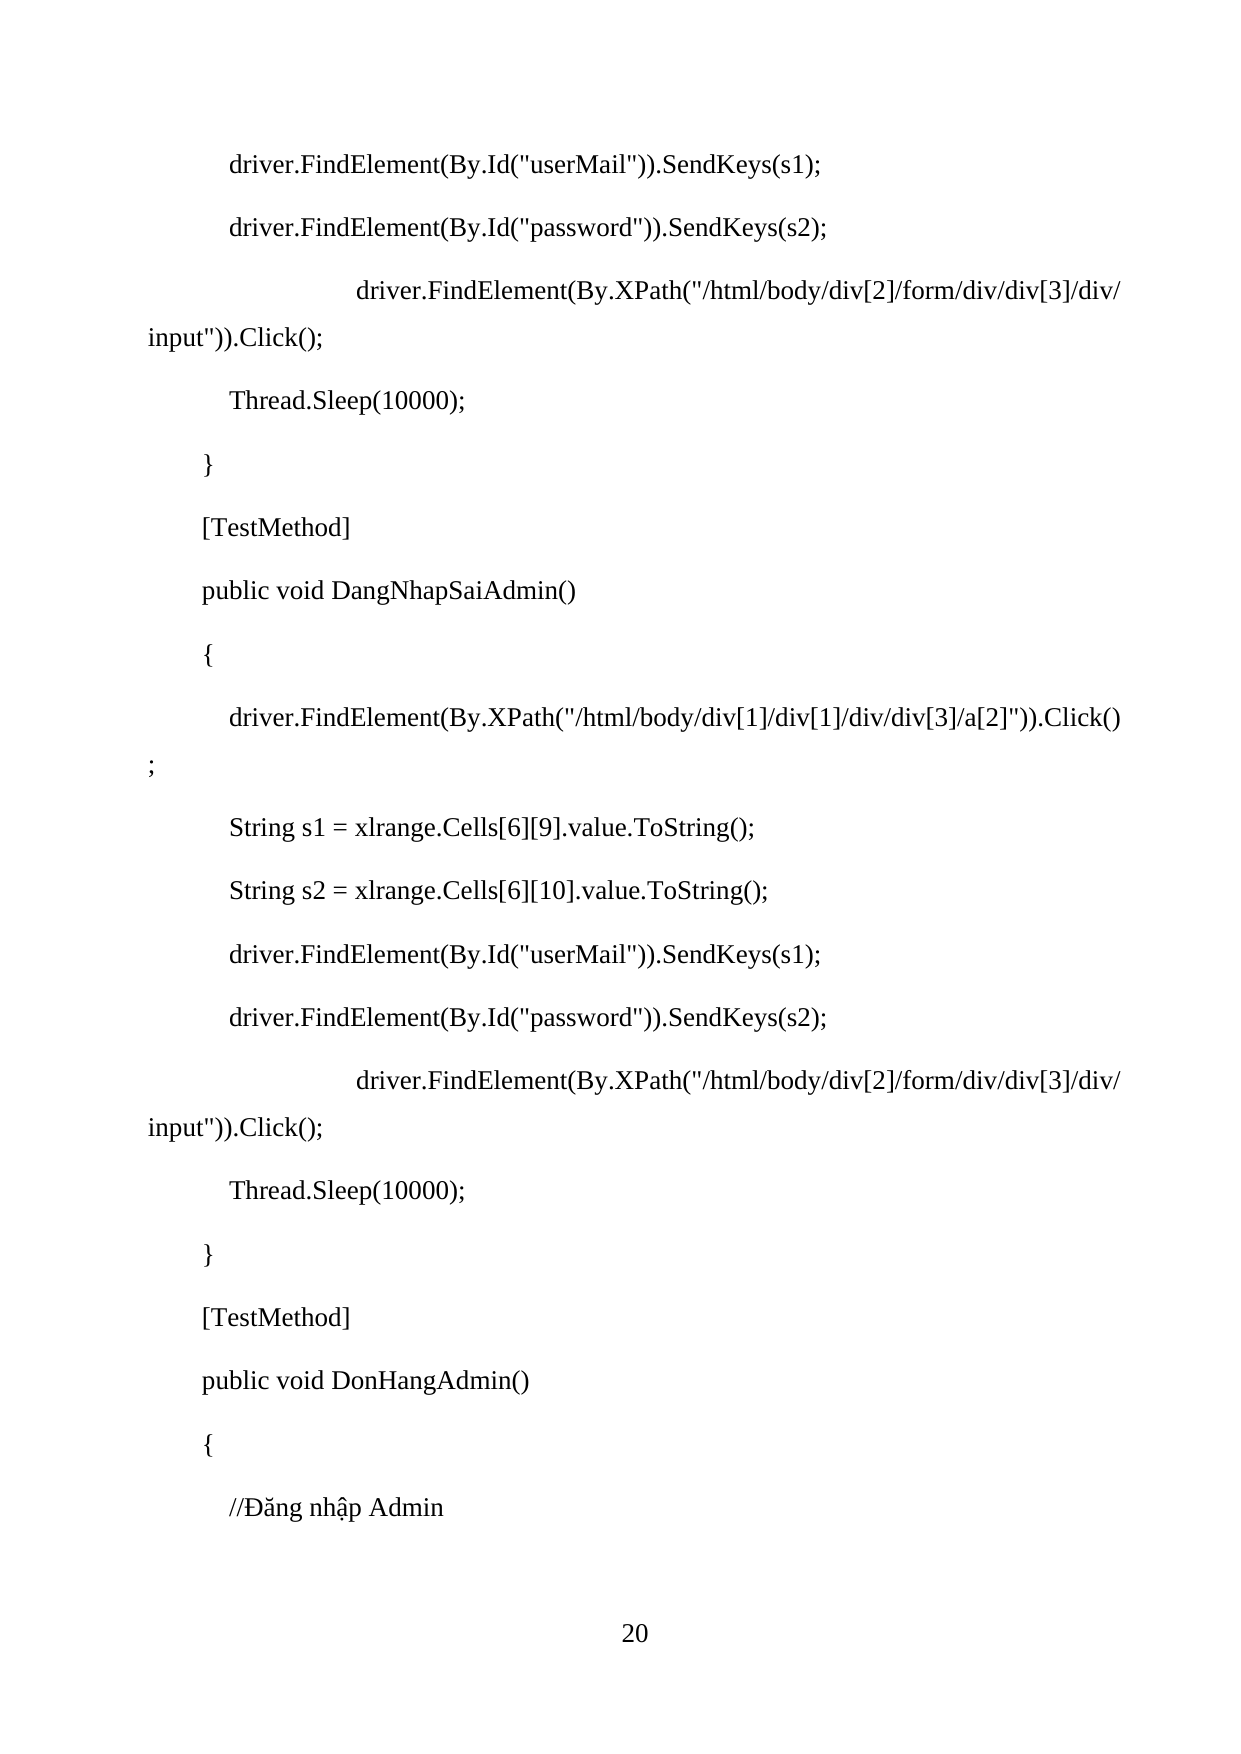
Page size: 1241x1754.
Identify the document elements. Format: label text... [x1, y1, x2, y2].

text { [148, 1428, 1122, 1459]
text driver.FindElement(By.Id("password")).SendKeys(s2); [148, 211, 1122, 242]
text [TestMethod] [148, 1301, 1122, 1332]
text String s2 = xlrange.Cells[6][10].value.ToString(); [148, 874, 1122, 906]
text } [148, 1238, 1122, 1269]
text //Đăng nhập Admin [148, 1491, 1122, 1522]
text Thread.Sleep(10000); [148, 1174, 1122, 1206]
text driver.FindElement(By.XPath("/html/body/div[2]/form/div/div[3]/div/input")).Click(); [148, 1064, 1122, 1142]
text public void DangNhapSaiAdmin() [148, 574, 1122, 606]
text Thread.Sleep(10000); [148, 384, 1122, 416]
text driver.FindElement(By.Id("password")).SendKeys(s2); [148, 1001, 1122, 1032]
text String s1 = xlrange.Cells[6][9].value.ToString(); [148, 811, 1122, 842]
text driver.FindElement(By.XPath("/html/body/div[1]/div[1]/div/div[3]/a[2]")).Click(); [148, 701, 1122, 779]
text { [148, 638, 1122, 669]
text public void DonHangAdmin() [148, 1364, 1122, 1396]
text driver.FindElement(By.XPath("/html/body/div[2]/form/div/div[3]/div/input")).Click(); [148, 274, 1122, 352]
text driver.FindElement(By.Id("userMail")).SendKeys(s1); [148, 938, 1122, 969]
text [TestMethod] [148, 511, 1122, 542]
text } [148, 448, 1122, 479]
text driver.FindElement(By.Id("userMail")).SendKeys(s1); [148, 148, 1122, 179]
